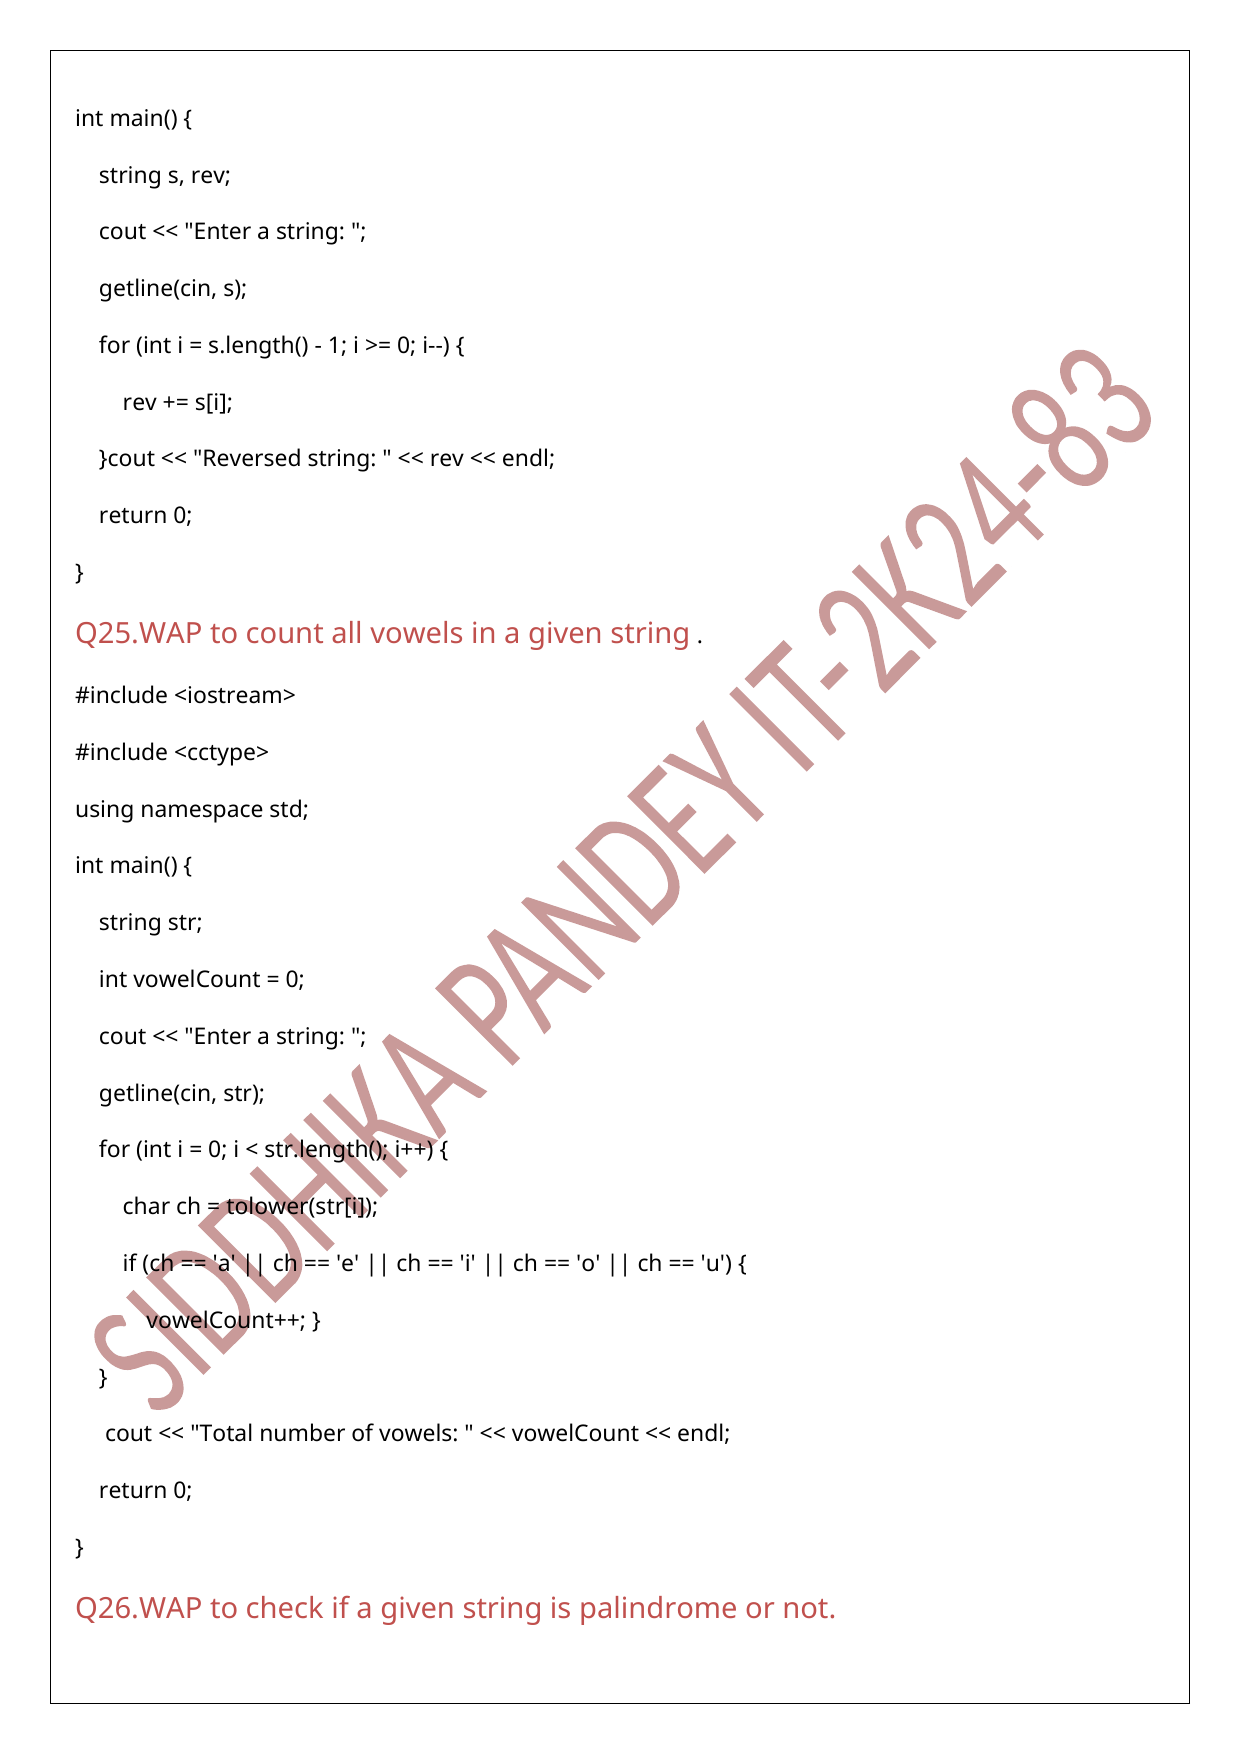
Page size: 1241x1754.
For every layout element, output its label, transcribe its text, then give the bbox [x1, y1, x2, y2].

text using namespace std; [75, 793, 1165, 824]
text #include <iostream> [75, 679, 1165, 710]
text cout << "Enter a string: "; [75, 1020, 1165, 1051]
text getline(cin, s); [75, 272, 1165, 303]
text int main() { [75, 849, 1165, 881]
text return 0; [75, 499, 1165, 530]
text #include <cctype> [75, 736, 1165, 767]
text vowelCount++; } [75, 1304, 1165, 1335]
text }cout << "Reversed string: " << rev << endl; [75, 442, 1165, 474]
text rev += s[i]; [75, 386, 1165, 417]
text cout << "Total number of vowels: " << vowelCount << endl; [75, 1417, 1165, 1448]
text if (ch == 'a' || ch == 'e' || ch == 'i' || ch == 'o' || ch == 'u') { [75, 1247, 1165, 1278]
text int main() { [75, 102, 1165, 133]
text } [75, 1531, 1165, 1562]
text cout << "Enter a string: "; [75, 215, 1165, 247]
text char ch = tolower(str[i]); [75, 1190, 1165, 1221]
text return 0; [75, 1474, 1165, 1505]
text } [75, 1360, 1165, 1392]
text getline(cin, str); [75, 1077, 1165, 1108]
text Q26.WAP to check if a given string is palindrome or not. [75, 1587, 1165, 1627]
text string s, rev; [75, 158, 1165, 190]
text for (int i = s.length() - 1; i >= 0; i--) { [75, 329, 1165, 360]
text int vowelCount = 0; [75, 963, 1165, 994]
text } [75, 556, 1165, 587]
text string str; [75, 906, 1165, 937]
text for (int i = 0; i < str.length(); i++) { [75, 1133, 1165, 1164]
text Q25.WAP to count all vowels in a given string . [75, 613, 1165, 652]
